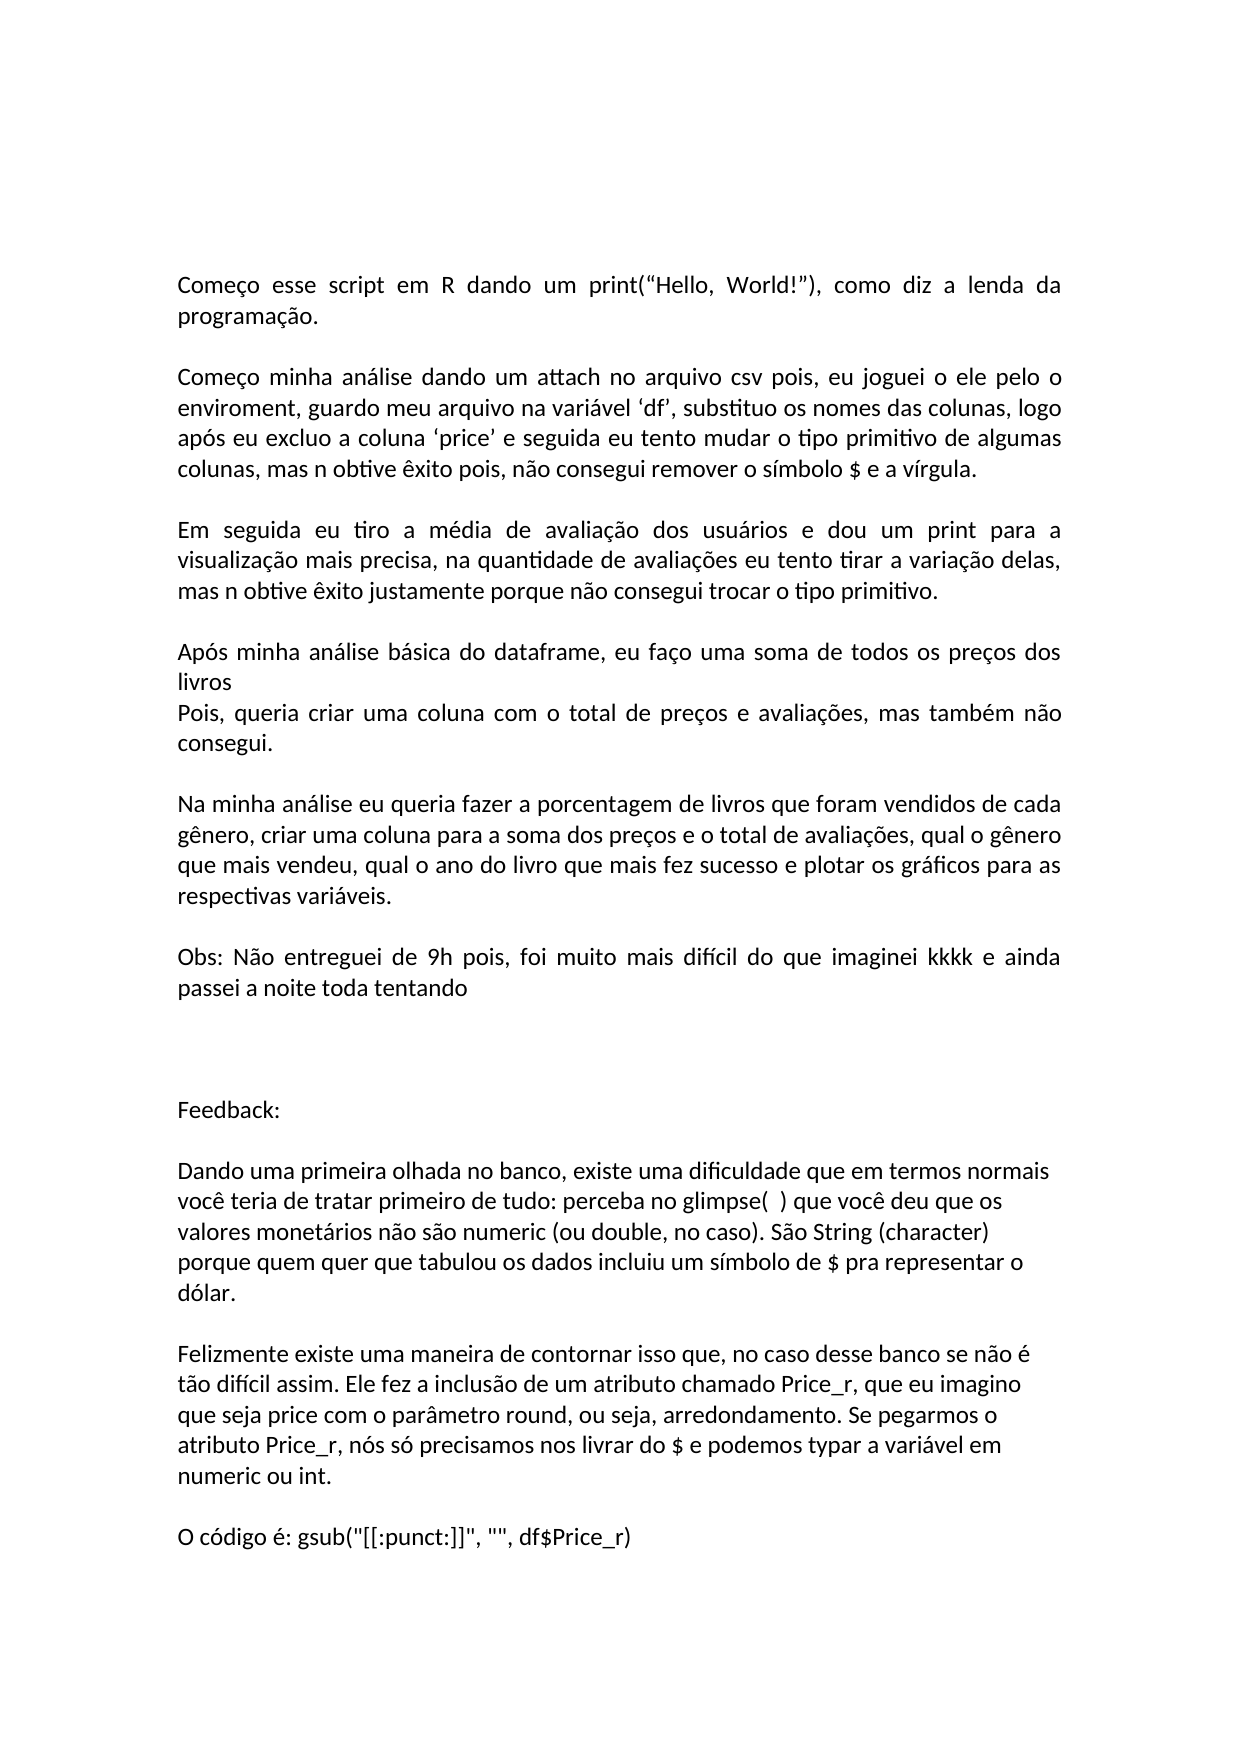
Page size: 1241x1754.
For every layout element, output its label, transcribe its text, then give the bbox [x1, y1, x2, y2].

text Obs: Não entreguei de 9h pois, foi muito mais difícil do que imaginei kkkk e ainda passei a noite toda tentando [177, 941, 1063, 1002]
text Começo esse script em R dando um print(“Hello, World!”), como diz a lenda da programação. [177, 270, 1063, 331]
text O código é: gsub("[[:punct:]]", "", df$Price_r) [177, 1521, 1063, 1552]
text Felizmente existe uma maneira de contornar isso que, no caso desse banco se não é tão difícil assim. Ele fez a inclusão de um atributo chamado Price_r, que eu imagino que seja price com o parâmetro round, ou seja, arredondamento. Se pegarmos o atributo Price_r, nós só precisamos nos livrar do $ e podemos typar a variável em numeric ou int. [177, 1338, 1063, 1491]
text Na minha análise eu queria fazer a porcentagem de livros que foram vendidos de cada gênero, criar uma coluna para a soma dos preços e o total de avaliações, qual o gênero que mais vendeu, qual o ano do livro que mais fez sucesso e plotar os gráficos para as respectivas variáveis. [177, 788, 1063, 911]
text Feedback: [177, 1094, 1063, 1124]
text Dando uma primeira olhada no banco, existe uma dificuldade que em termos normais você teria de tratar primeiro de tudo: perceba no glimpse( ) que você deu que os valores monetários não são numeric (ou double, no caso). São String (character) porque quem quer que tabulou os dados incluiu um símbolo de $ pra representar o dólar. [177, 1155, 1063, 1307]
text Em seguida eu tiro a média de avaliação dos usuários e dou um print para a visualização mais precisa, na quantidade de avaliações eu tento tirar a variação delas, mas n obtive êxito justamente porque não consegui trocar o tipo primitivo. [177, 514, 1063, 605]
text Após minha análise básica do dataframe, eu faço uma soma de todos os preços dos livros [177, 636, 1063, 697]
text Pois, queria criar uma coluna com o total de preços e avaliações, mas também não consegui. [177, 697, 1063, 758]
text Começo minha análise dando um attach no arquivo csv pois, eu joguei o ele pelo o enviroment, guardo meu arquivo na variável ‘df’, substituo os nomes das colunas, logo após eu excluo a coluna ‘price’ e seguida eu tento mudar o tipo primitivo de algumas colunas, mas n obtive êxito pois, não consegui remover o símbolo $ e a vírgula. [177, 361, 1063, 483]
